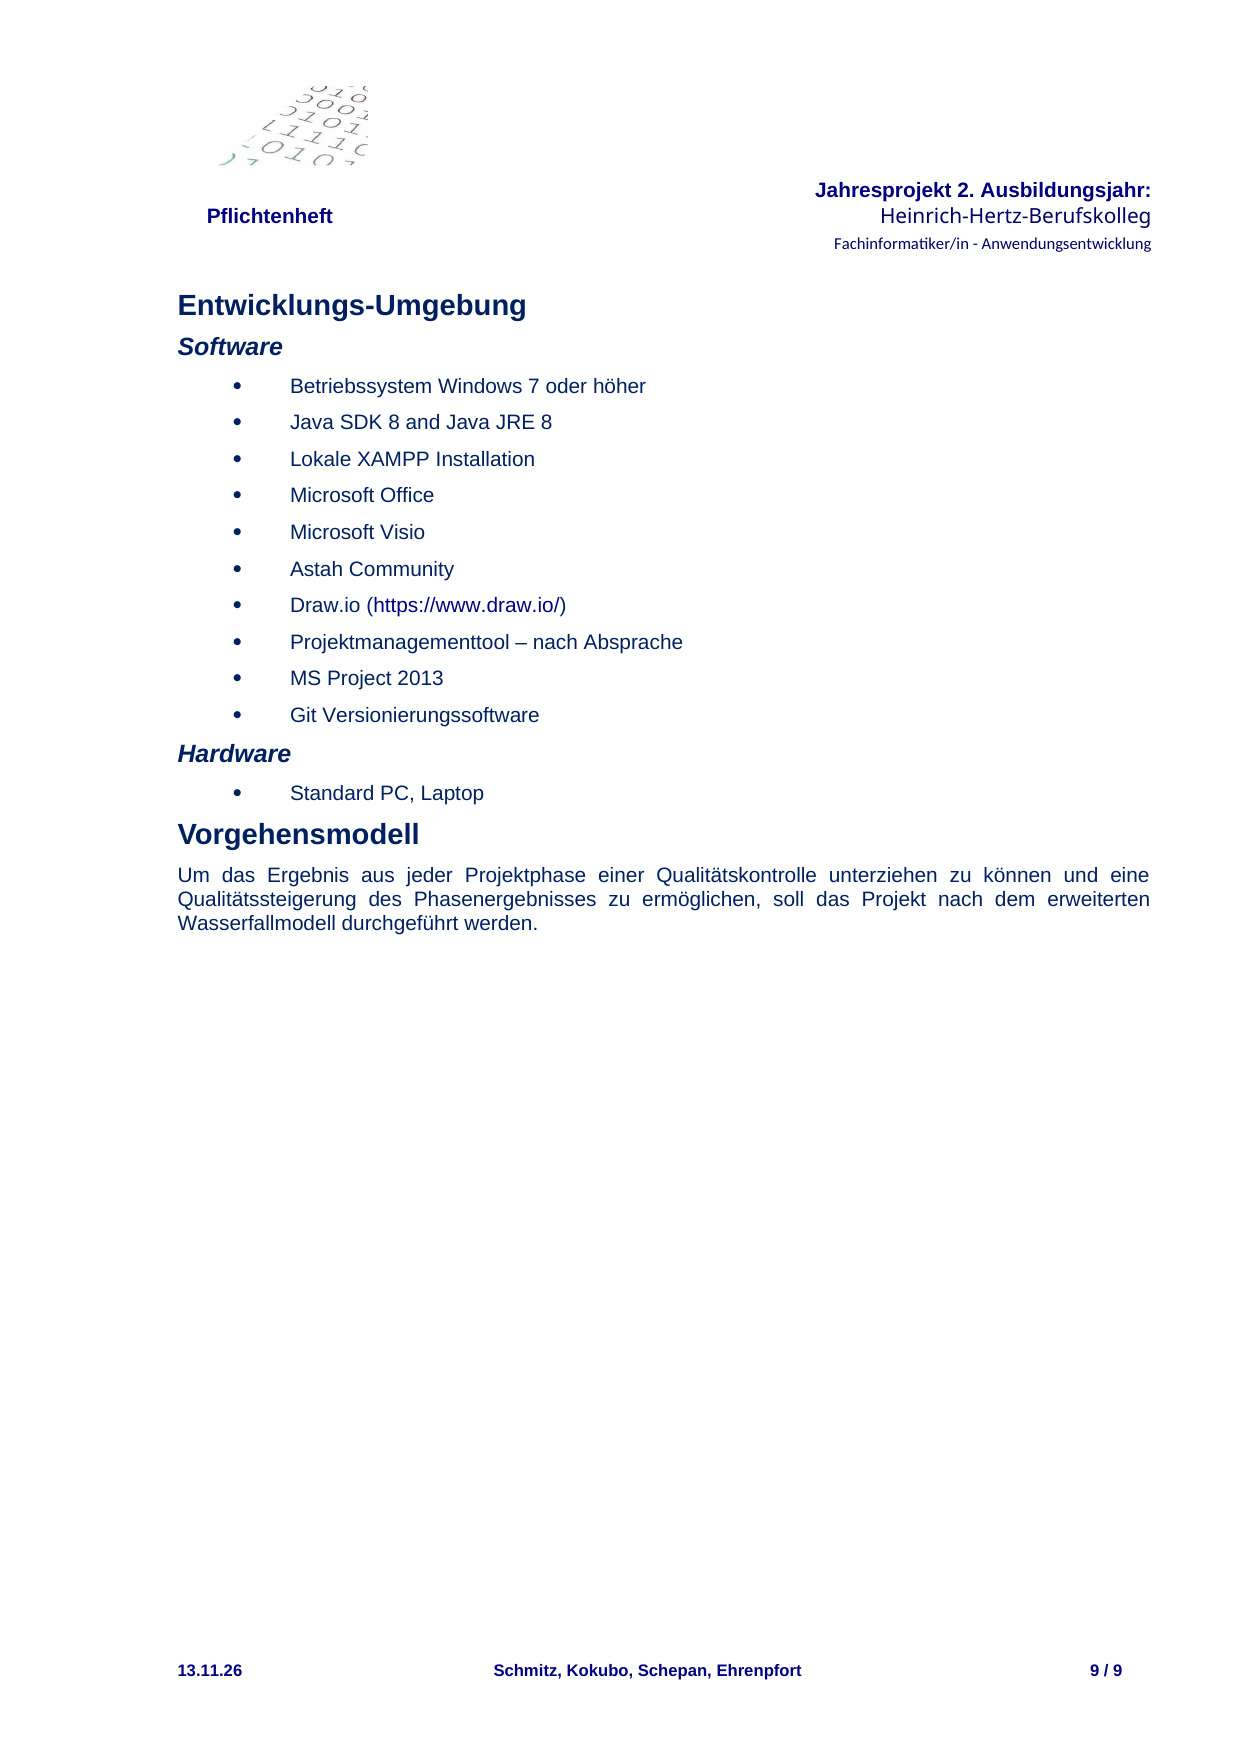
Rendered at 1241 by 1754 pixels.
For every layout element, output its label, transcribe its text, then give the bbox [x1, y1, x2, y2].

list Git Versionierungssoftware [233, 703, 1152, 727]
subtitle Entwicklungs-Umgebung [177, 288, 1152, 322]
picture [206, 86, 394, 198]
list Microsoft Office [233, 483, 1152, 507]
subtitle Vorgehensmodell [177, 817, 1152, 851]
list Standard PC, Laptop [233, 781, 1152, 804]
text Um das Ergebnis aus jeder Projektphase einer Qualitätskontrolle unterziehen zu können und eine Qualitätssteigerung des Phasenergebnisses zu ermöglichen, soll das Projekt nach dem erweiterten Wasserfallmodell durchgeführt werden. [177, 863, 1152, 935]
list Projektmanagementtool – nach Absprache [233, 629, 1152, 654]
list Draw.io (https://www.draw.io/) [233, 593, 1152, 617]
list Lokale XAMPP Installation [233, 447, 1152, 471]
list Microsoft Visio [233, 520, 1152, 544]
list MS Project 2013 [233, 666, 1152, 690]
subtitle Software [177, 332, 1152, 361]
list Java SDK 8 and Java JRE 8 [233, 410, 1152, 434]
list Betriebssystem Windows 7 oder höher [233, 374, 1152, 398]
subtitle Hardware [177, 739, 1152, 768]
list Astah Community [233, 556, 1152, 581]
